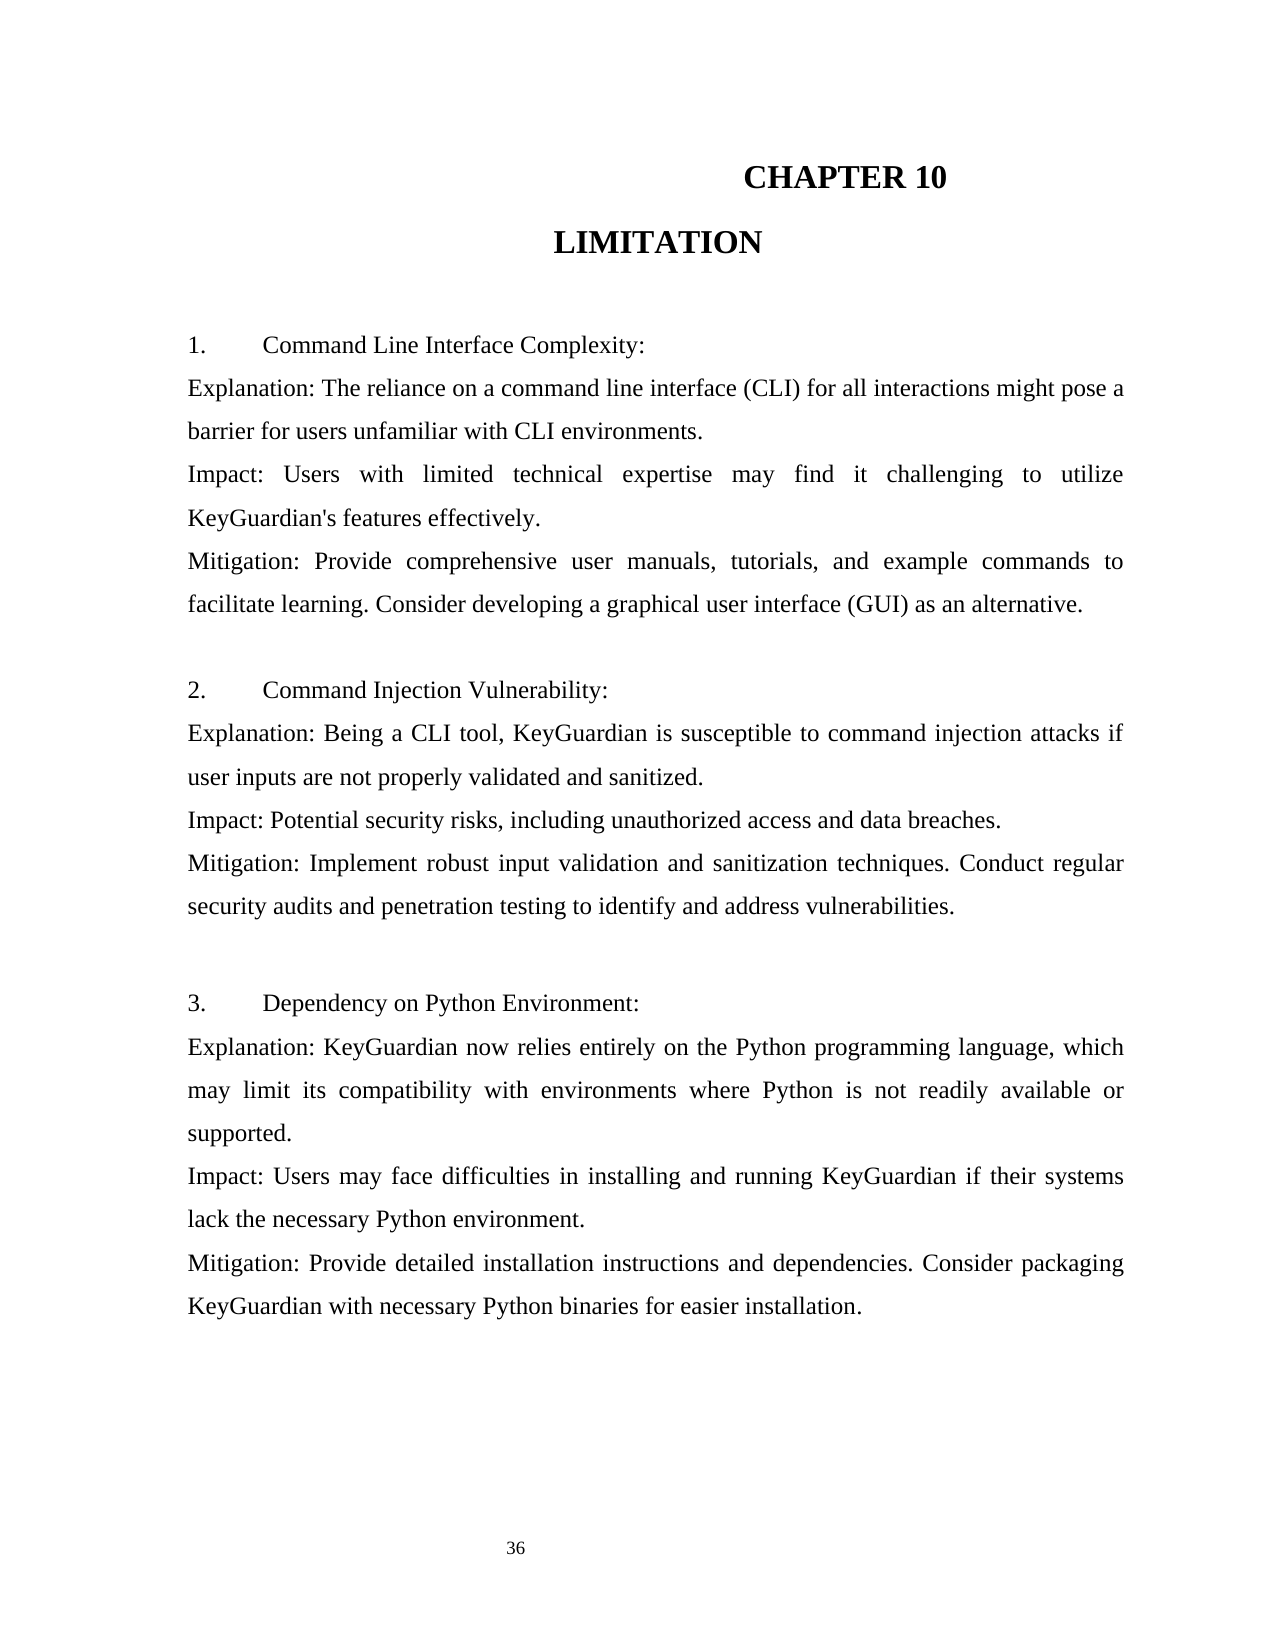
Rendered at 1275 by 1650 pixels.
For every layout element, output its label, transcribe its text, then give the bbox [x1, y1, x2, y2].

subtitle CHAPTER 10 [187, 158, 1125, 196]
text Mitigation: Provide comprehensive user manuals, tutorials, and example commands to facilitate learning. Consider developing a graphical user interface (GUI) as an alternative. [187, 546, 1125, 618]
subtitle LIMITATION [187, 222, 1125, 260]
list Command Injection Vulnerability: [187, 675, 1125, 704]
text Explanation: Being a CLI tool, KeyGuardian is susceptible to command injection attacks if user inputs are not properly validated and sanitized. [187, 718, 1125, 790]
text Impact: Users may face difficulties in installing and running KeyGuardian if their systems lack the necessary Python environment. [187, 1161, 1125, 1233]
list Dependency on Python Environment: [187, 988, 1125, 1017]
text Explanation: KeyGuardian now relies entirely on the Python programming language, which may limit its compatibility with environments where Python is not readily available or supported. [187, 1032, 1125, 1147]
text Impact: Potential security risks, including unauthorized access and data breaches. [187, 805, 1125, 834]
text Mitigation: Implement robust input validation and sanitization techniques. Conduct regular security audits and penetration testing to identify and address vulnerabilities. [187, 848, 1125, 920]
list Command Line Interface Complexity: [187, 330, 1125, 359]
text Impact: Users with limited technical expertise may find it challenging to utilize KeyGuardian's features effectively. [187, 459, 1125, 531]
text Explanation: The reliance on a command line interface (CLI) for all interactions might pose a barrier for users unfamiliar with CLI environments. [187, 373, 1125, 445]
text Mitigation: Provide detailed installation instructions and dependencies. Consider packaging KeyGuardian with necessary Python binaries for easier installation. [187, 1248, 1125, 1320]
